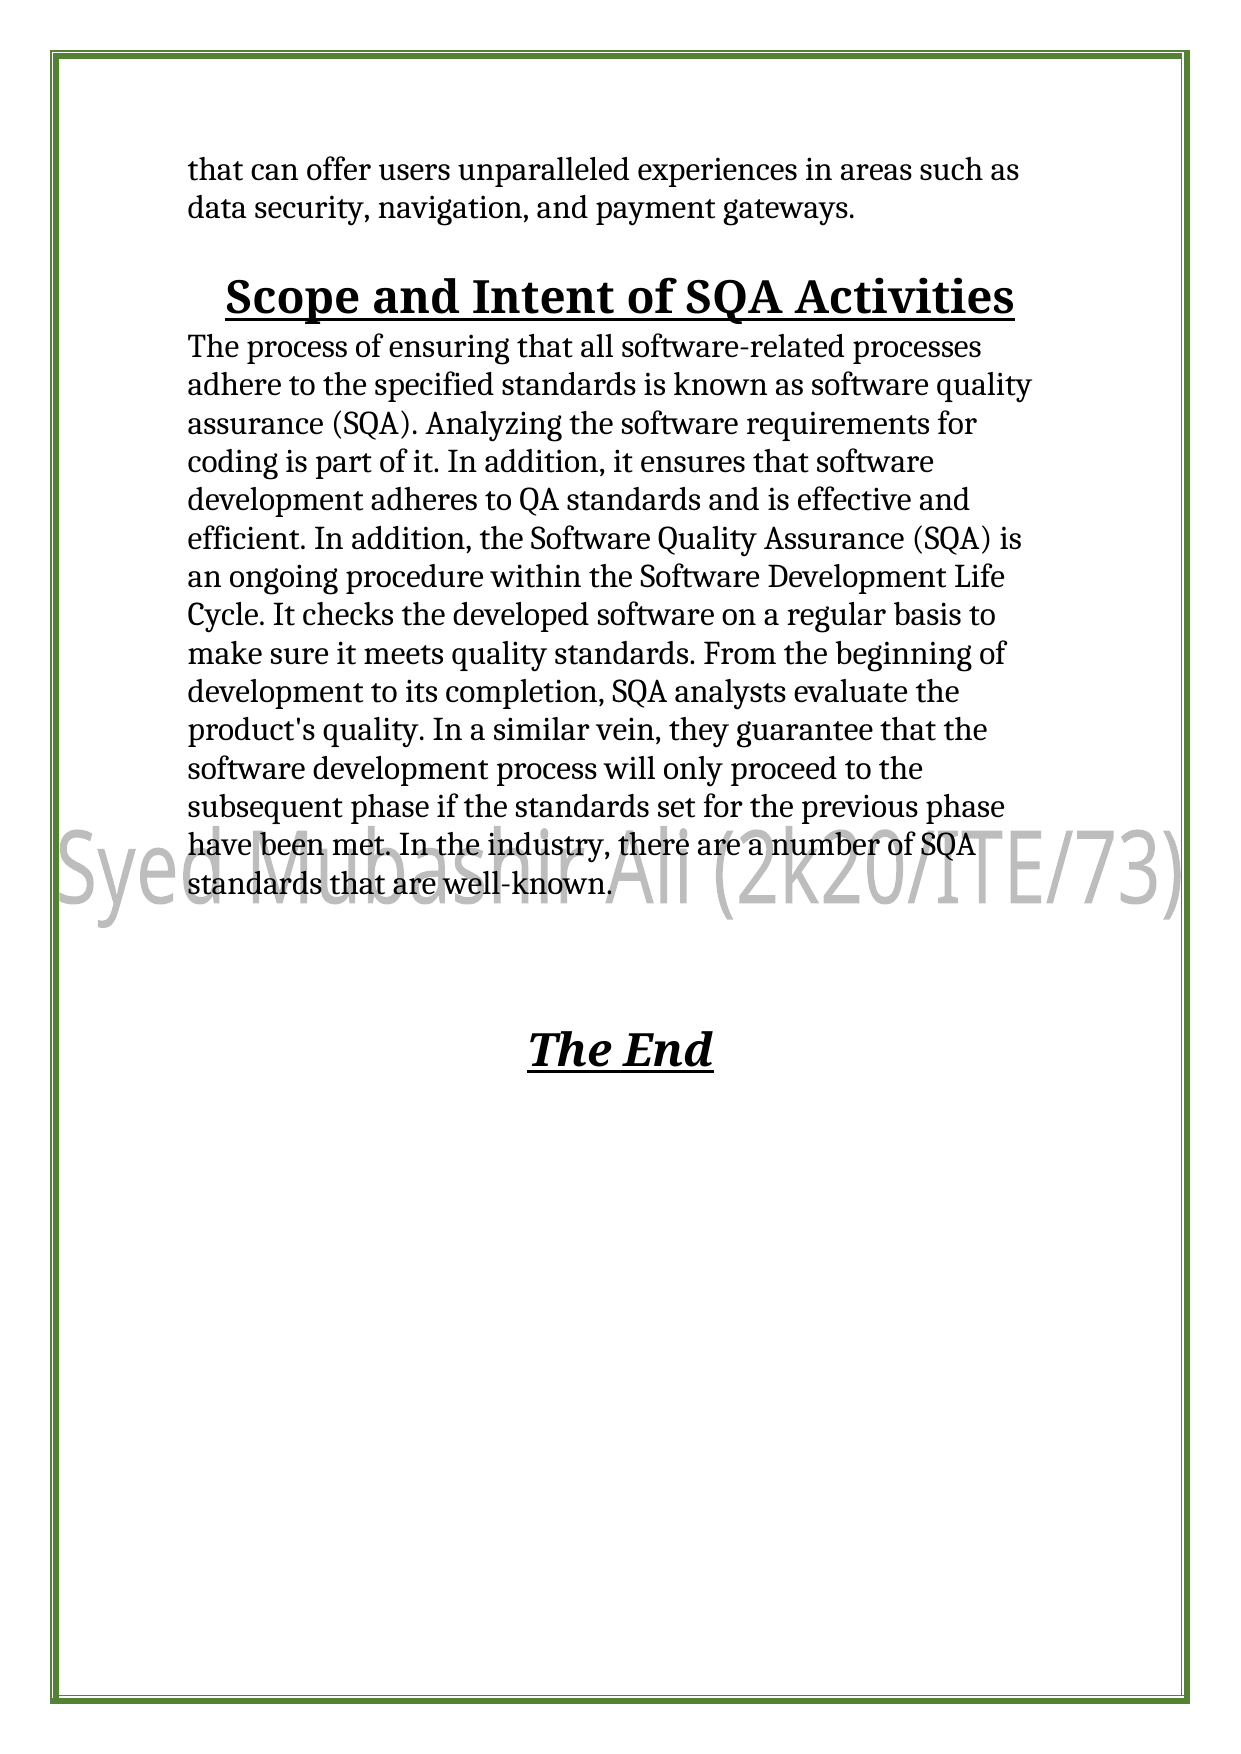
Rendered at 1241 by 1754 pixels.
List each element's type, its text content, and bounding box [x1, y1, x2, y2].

text Scope and Intent of SQA Activities [187, 265, 1053, 327]
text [187, 150, 1053, 227]
text The process of ensuring that all software-related processes adhere to the specified standards is known as software quality assurance (SQA). Analyzing the software requirements for coding is part of it. In addition, it ensures that software development adheres to QA standards and is effective and efficient. In addition, the Software Quality Assurance (SQA) is an ongoing procedure within the Software Development Life Cycle. It checks the developed software on a regular basis to make sure it meets quality standards. From the beginning of development to its completion, SQA analysts evaluate the product's quality. In a similar vein, they guarantee that the software development process will only proceed to the subsequent phase if the standards set for the previous phase have been met. In the industry, there are a number of SQA standards that are well-known. [187, 327, 1053, 902]
text The End [187, 1017, 1053, 1080]
